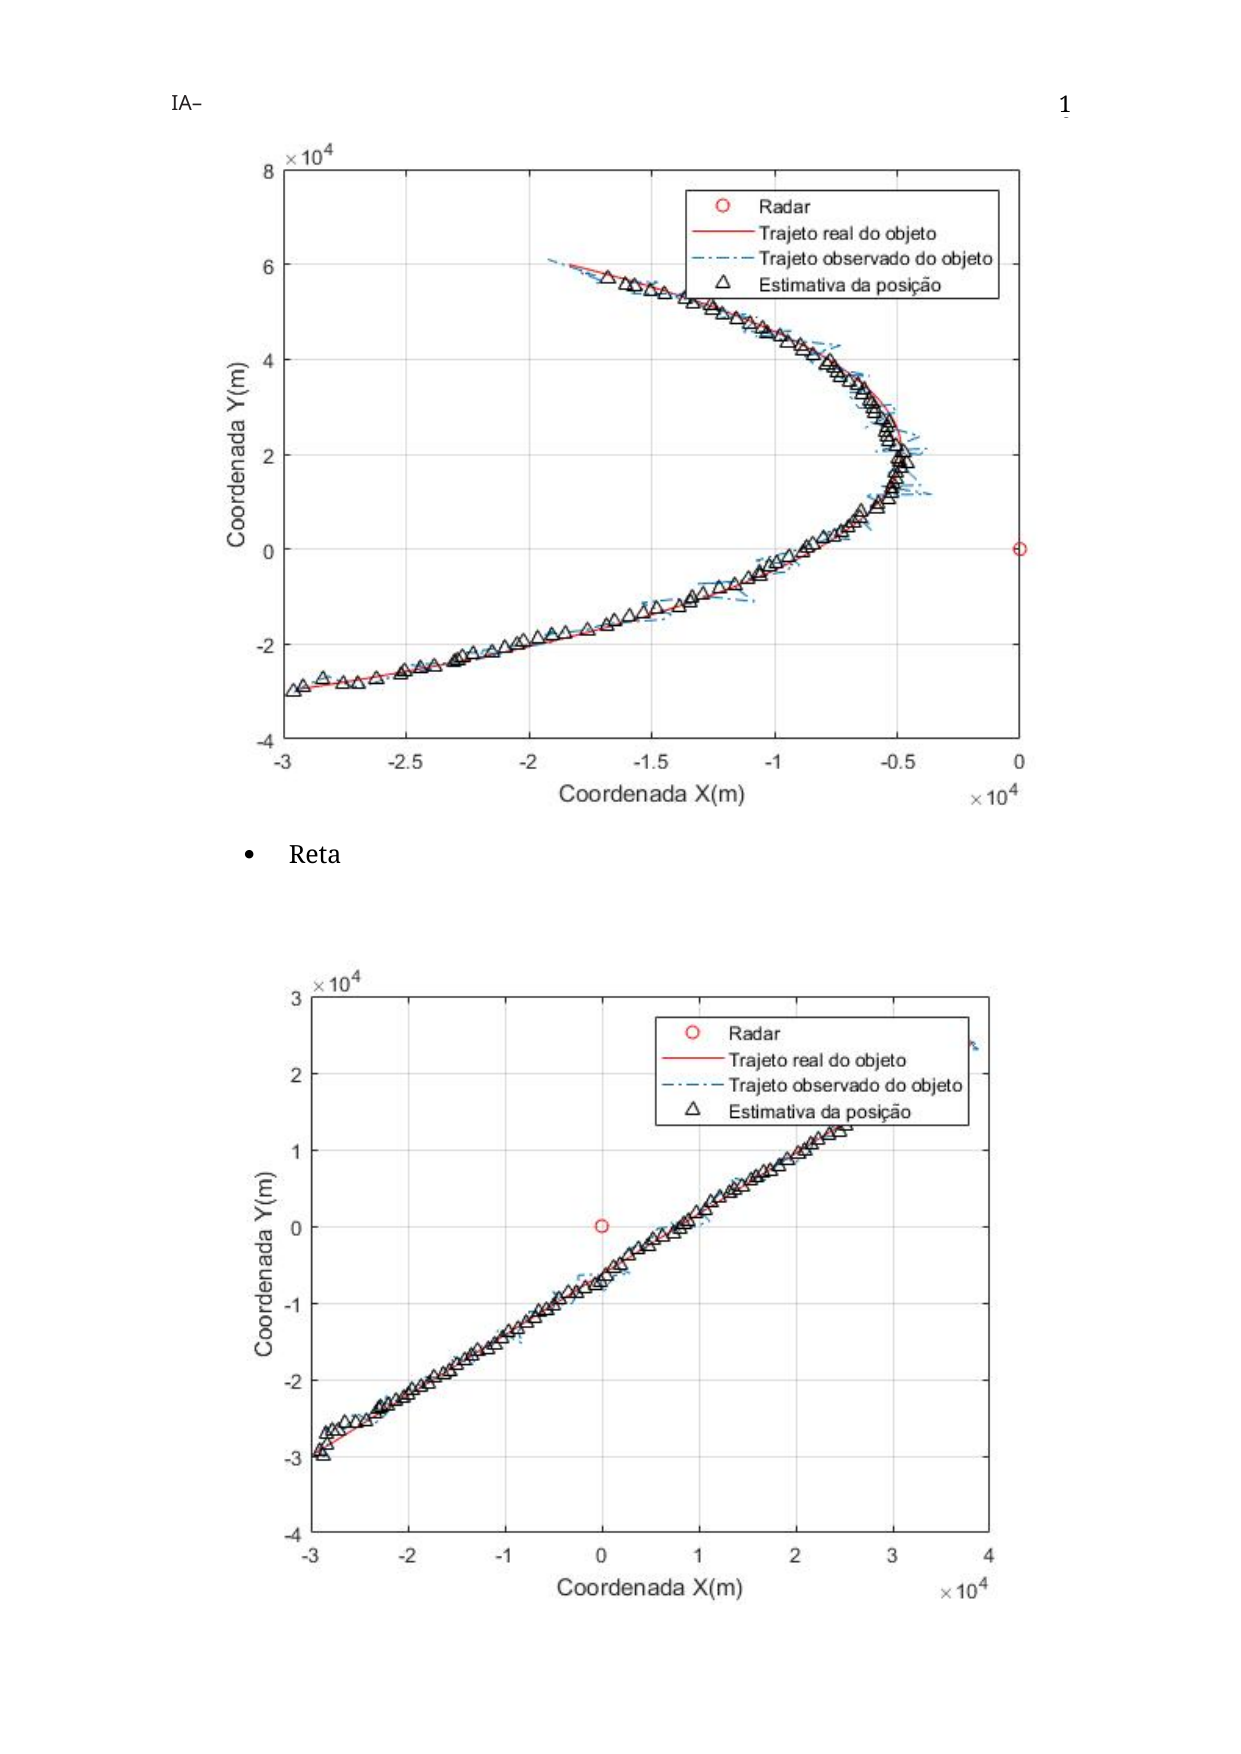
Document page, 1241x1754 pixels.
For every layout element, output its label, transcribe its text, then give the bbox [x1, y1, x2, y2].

picture [160, 118, 1111, 816]
picture [197, 948, 1073, 1605]
subtitle Reta [245, 837, 1090, 871]
